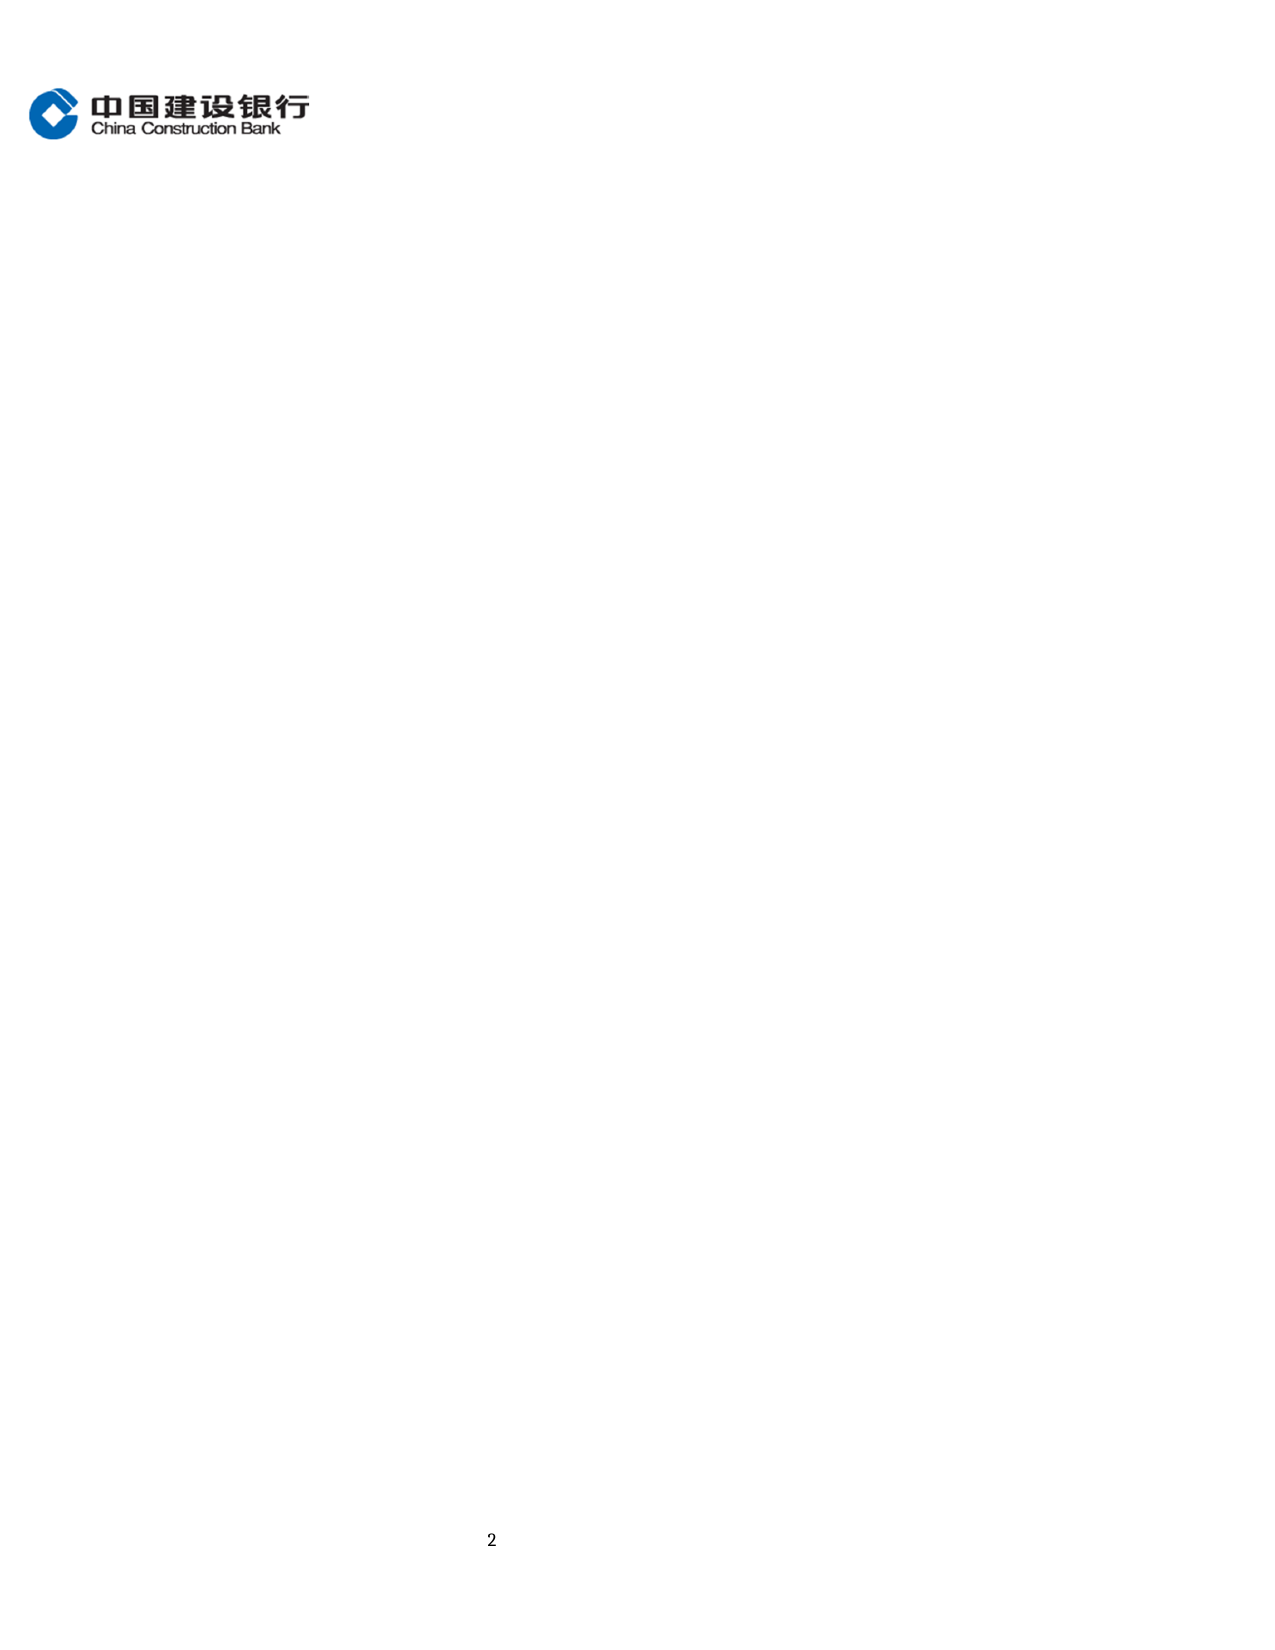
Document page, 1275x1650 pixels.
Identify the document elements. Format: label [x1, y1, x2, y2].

picture [25, 84, 310, 141]
